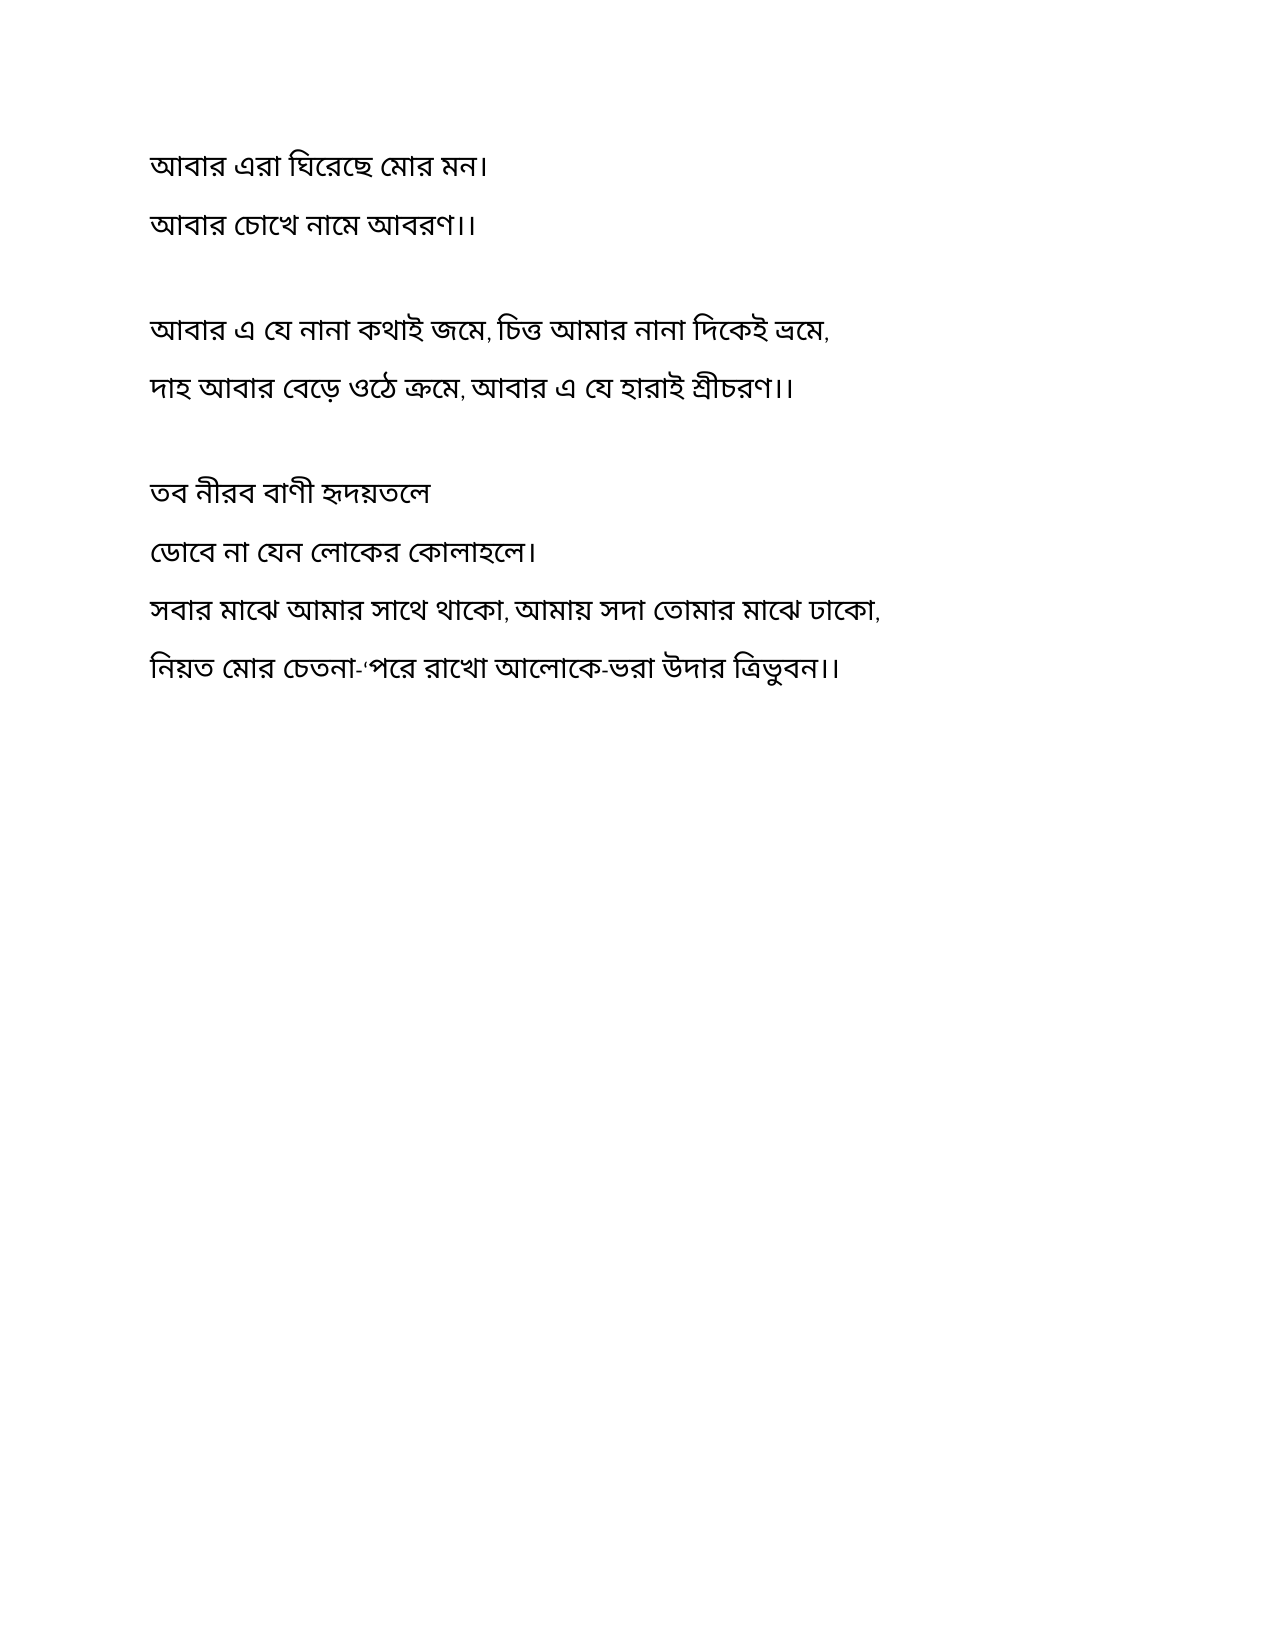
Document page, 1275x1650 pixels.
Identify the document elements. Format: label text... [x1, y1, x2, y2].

text আবার এ যে নানা কথাই জমে, চিত্ত আমার নানা দিকেই ভ্রমে, [150, 313, 1125, 352]
text দাহ আবার বেড়ে ওঠে ক্রমে, আবার এ যে হারাই শ্রীচরণ।। [150, 372, 1125, 411]
text আবার এরা ঘিরেছে মোর মন। [150, 150, 1125, 189]
text সবার মাঝে আমার সাথে থাকো, আমায় সদা তোমার মাঝে ঢাকো, [150, 594, 1125, 632]
text আবার চোখে নামে আবরণ।। [150, 208, 1125, 247]
text নিয়ত মোর চেতনা-‘পরে রাখো আলোকে-ভরা উদার ত্রিভুবন।। [150, 652, 1125, 691]
text ডোবে না যেন লোকের কোলাহলে। [150, 535, 1125, 574]
text তব নীরব বাণী হৃদয়তলে [150, 477, 1125, 516]
